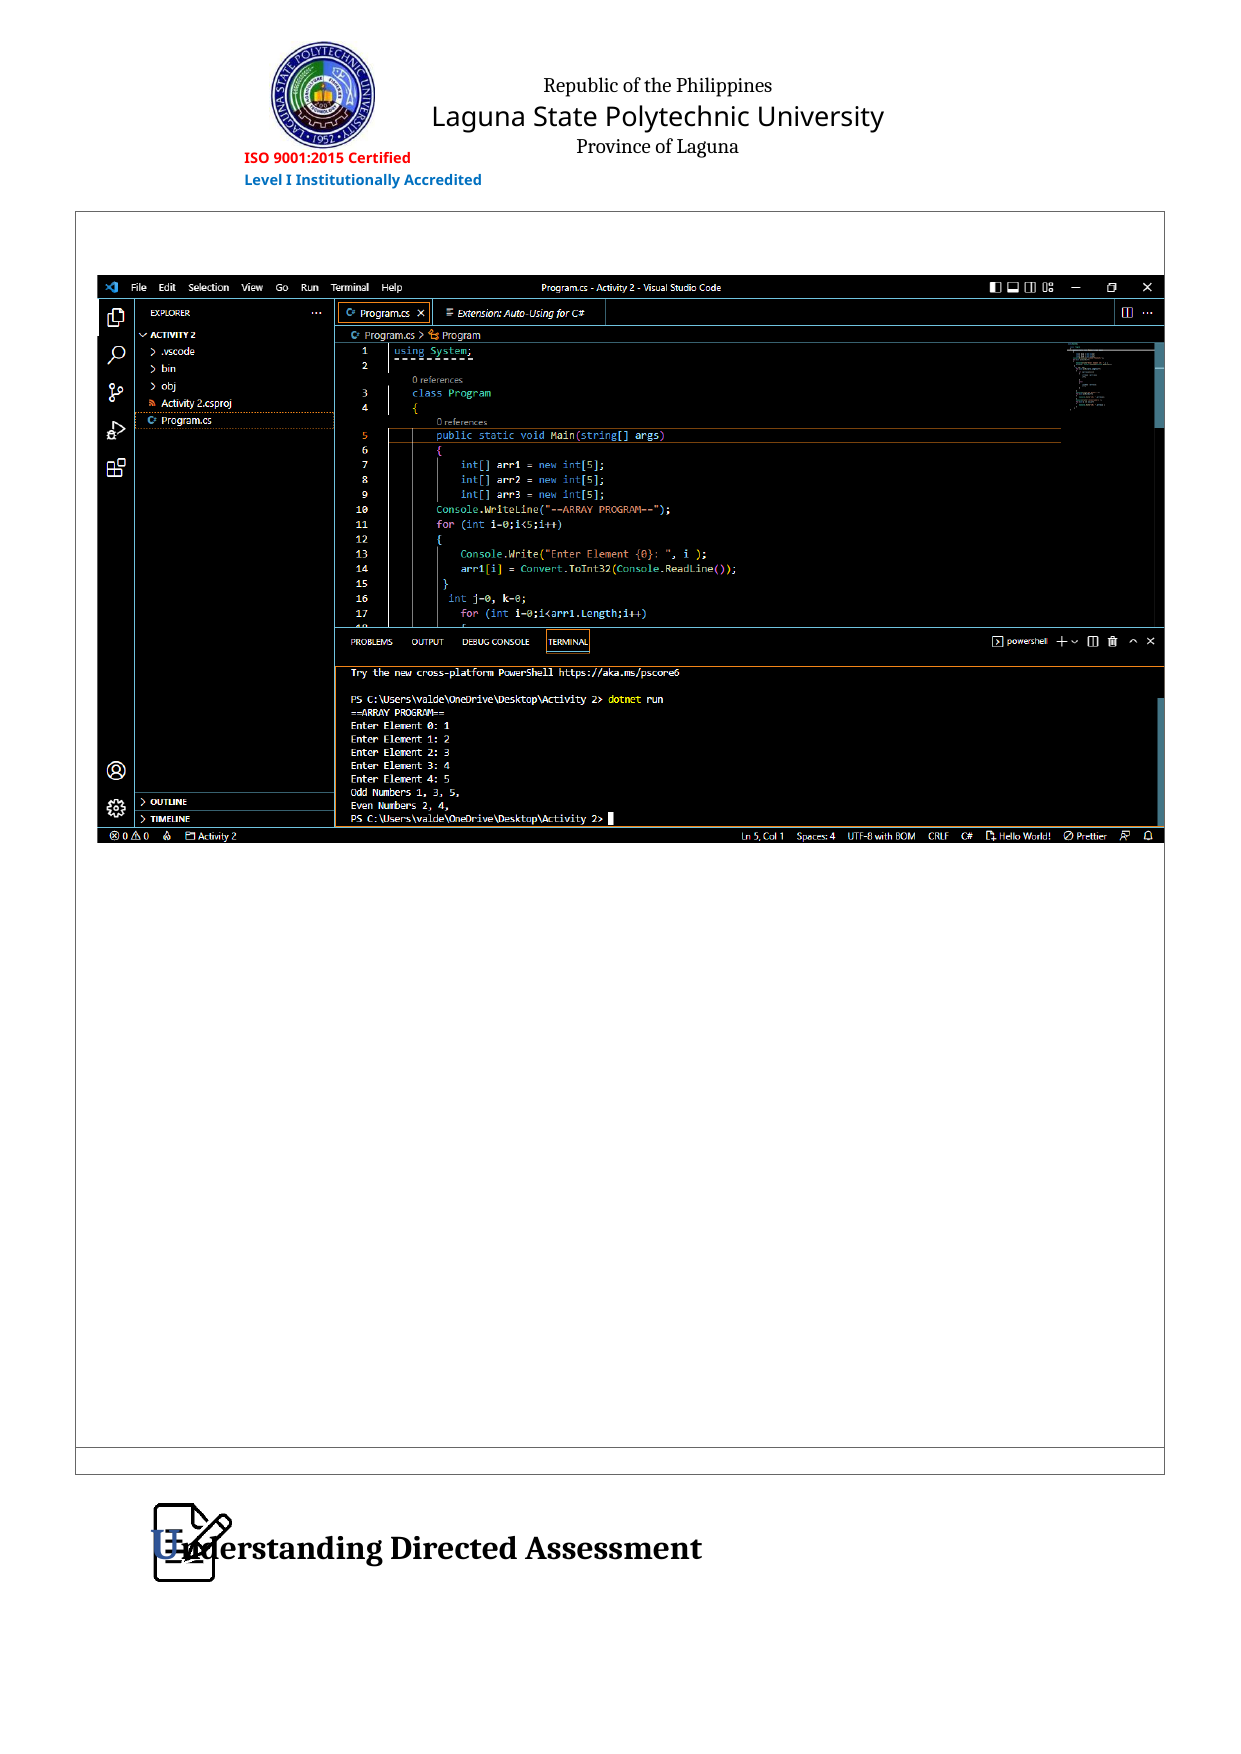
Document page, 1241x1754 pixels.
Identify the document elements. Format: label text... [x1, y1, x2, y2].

table_cell [76, 1448, 1164, 1474]
picture [97, 275, 1165, 843]
picture [153, 1503, 232, 1520]
text Understanding Directed Assessment [75, 1520, 1165, 1570]
picture [153, 1570, 232, 1582]
picture [269, 41, 375, 150]
